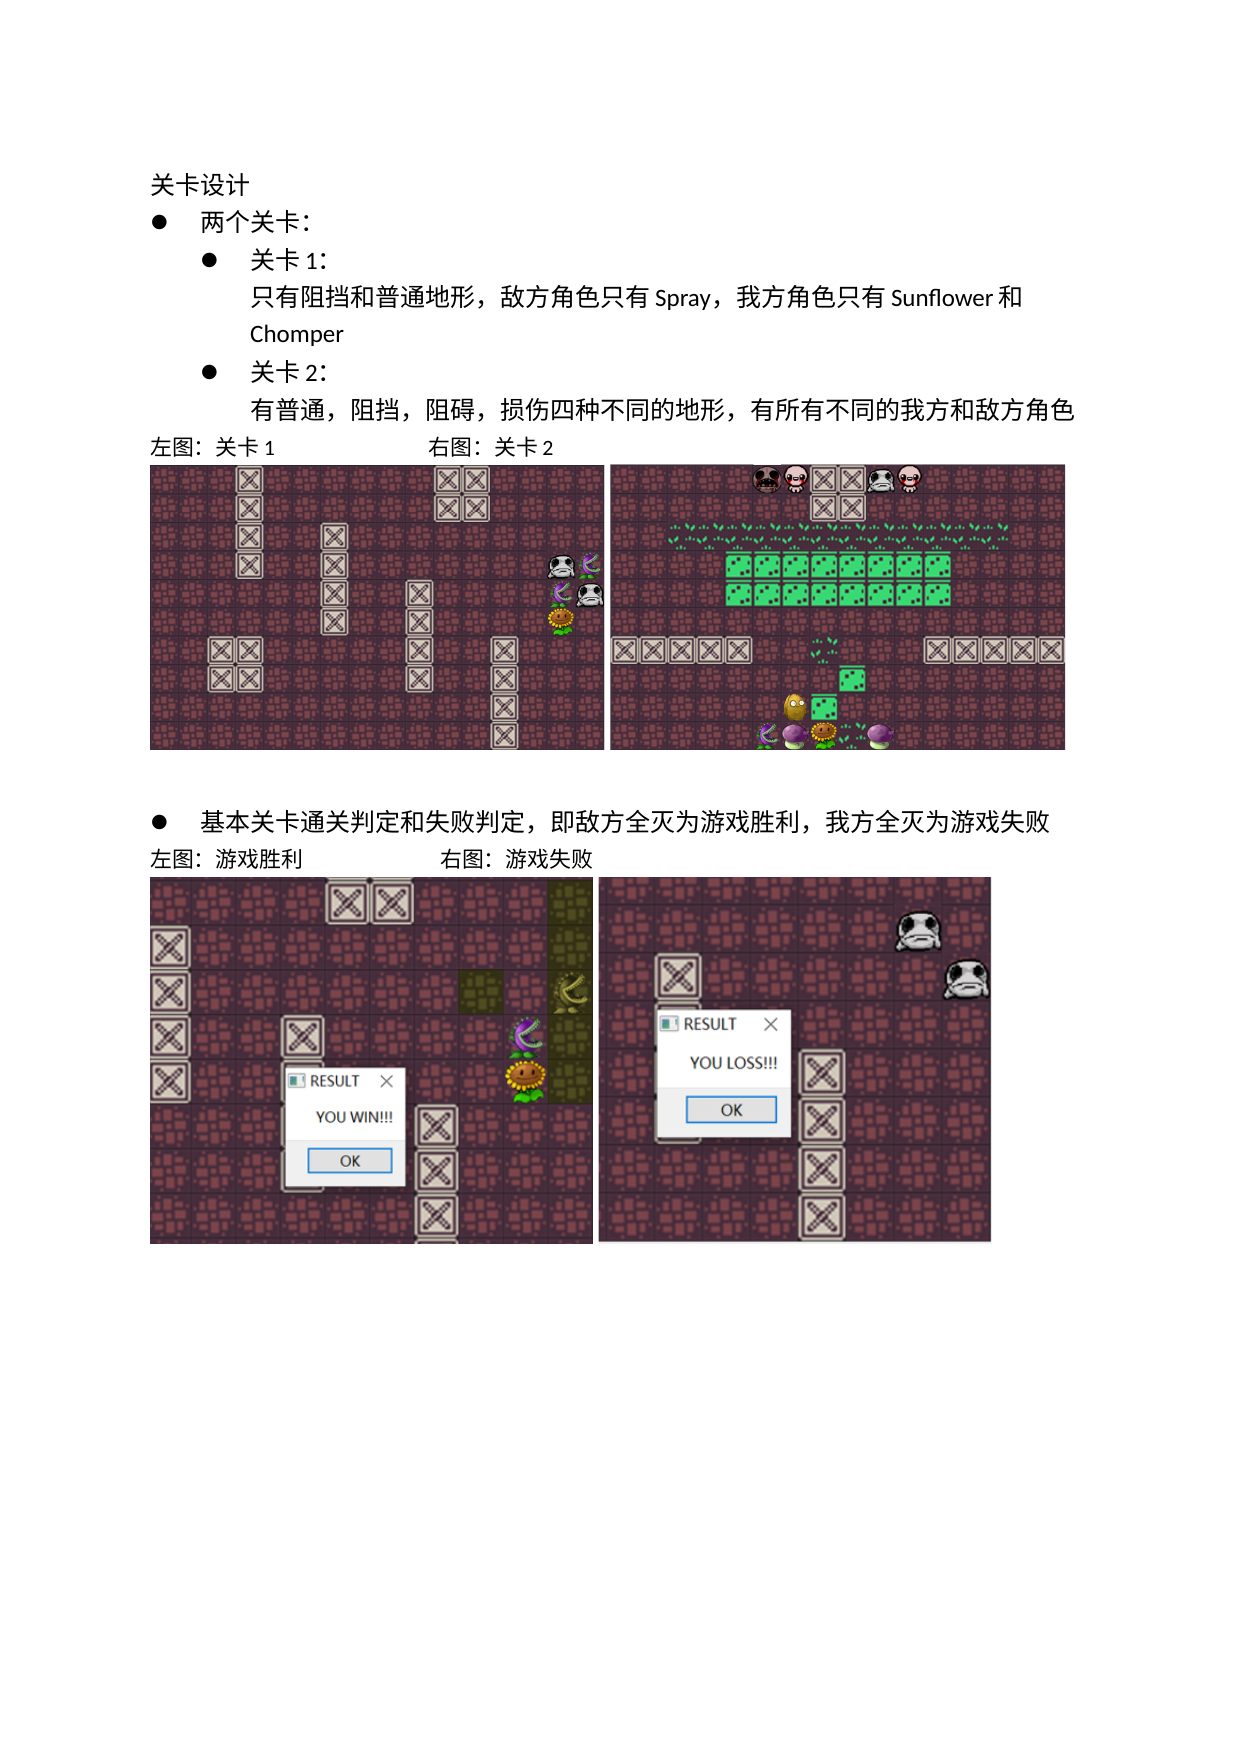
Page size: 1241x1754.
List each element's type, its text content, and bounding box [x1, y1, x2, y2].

list 基本关卡通关判定和失败判定，即敌方全灭为游戏胜利，我方全灭为游戏失败 [150, 802, 1090, 839]
text 左图：关卡1 右图：关卡2 [150, 427, 1090, 464]
list 只有阻挡和普通地形，敌方角色只有Spray，我方角色只有Sunflower和Chomper [250, 277, 1090, 352]
list 两个关卡： [150, 202, 1090, 239]
text 左图：游戏胜利 右图：游戏失败 [150, 839, 1090, 877]
text 关卡设计 [150, 164, 1090, 202]
list 有普通，阻挡，阻碍，损伤四种不同的地形，有所有不同的我方和敌方角色 [250, 389, 1090, 427]
picture [150, 877, 593, 1244]
picture [610, 464, 1065, 750]
list 关卡2： [200, 352, 1090, 389]
list 关卡1： [200, 239, 1090, 277]
picture [598, 877, 992, 1244]
picture [150, 465, 605, 750]
